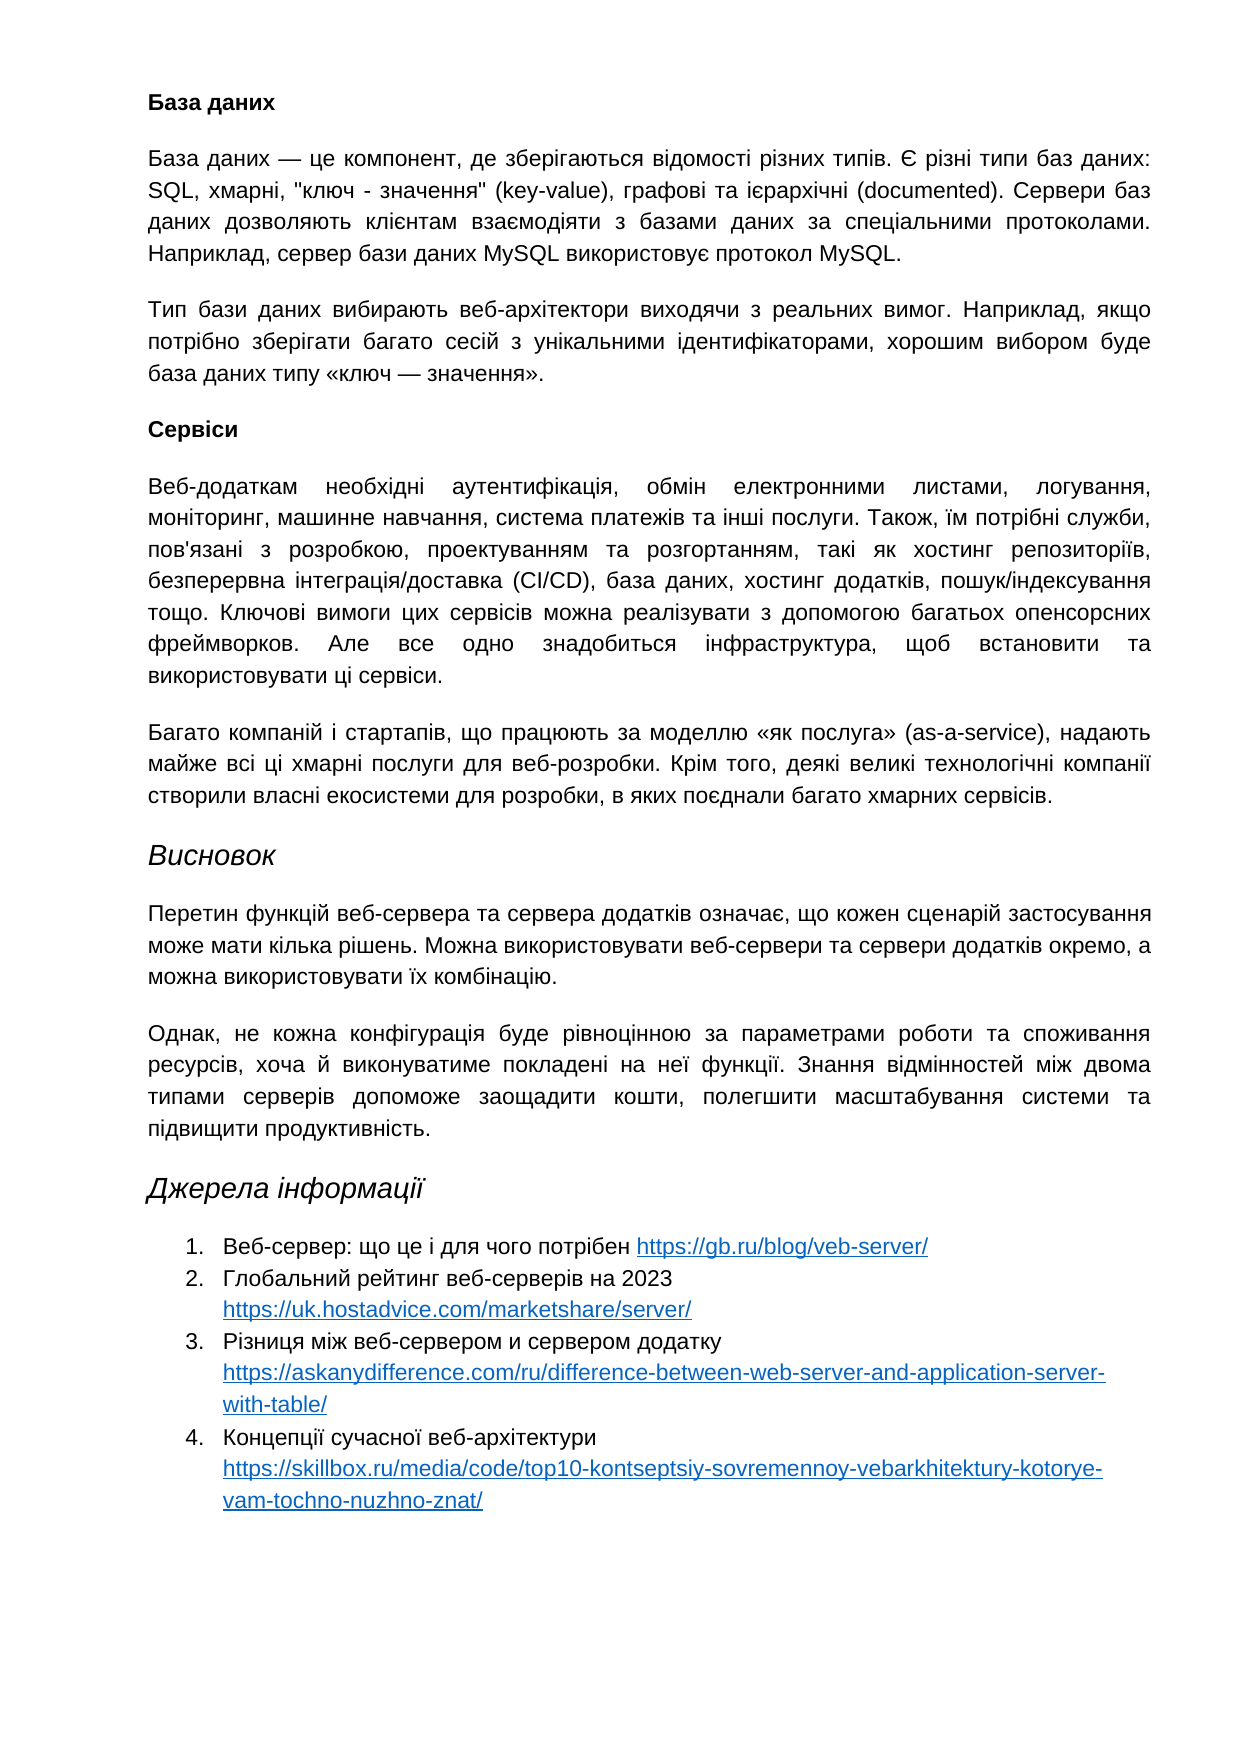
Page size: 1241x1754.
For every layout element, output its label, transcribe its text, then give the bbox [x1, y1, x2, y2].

subtitle Висновок [148, 838, 1152, 872]
subtitle Сервіси [148, 416, 1152, 442]
text Однак, не кожна конфігурація буде рівноцінною за параметрами роботи та споживання ресурсів, хоча й виконуватиме покладені на неї функції. Знання відмінностей між двома типами серверів допоможе заощадити кошти, полегшити масштабування системи та підвищити продуктивність. [148, 1020, 1152, 1141]
list Концепції сучасної веб‑архітектури https://skillbox.ru/media/code/top10-kontseptsiy-sovremennoy-vebarkhitektury-kotorye-vam-tochno-nuzhno-znat/ [185, 1422, 1152, 1513]
text Веб-додаткам необхідні аутентифікація, обмін електронними листами, логування, моніторинг, машинне навчання, система платежів та інші послуги. Також, їм потрібні служби, пов'язані з розробкою, проектуванням та розгортанням, такі як хостинг репозиторіїв, безперервна інтеграція/доставка (CI/CD), база даних, хостинг додатків, пошук/індексування тощо. Ключові вимоги цих сервісів можна реалізувати з допомогою багатьох опенсорсних фреймворков. Але все одно знадобиться інфраструктура, щоб встановити та використовувати ці сервіси. [148, 473, 1152, 688]
subtitle База даних [148, 88, 1152, 115]
subtitle Джерела інформації [148, 1171, 1152, 1204]
list Глобальний рейтинг веб-серверів на 2023 https://uk.hostadvice.com/marketshare/server/ [185, 1264, 1152, 1322]
list Різниця між веб-сервером и сервером додатку https://askanydifference.com/ru/difference-between-web-server-and-application-server-with-table/ [185, 1328, 1152, 1417]
text База даних — це компонент, де зберігаються відомості різних типів. Є різні типи баз даних: SQL, хмарні, "ключ - значення" (key-value), графові та ієрархічні (documented). Сервери баз даних дозволяють клієнтам взаємодіяти з базами даних за спеціальними протоколами. Наприклад, сервер бази даних MySQL використовує протокол MySQL. [148, 145, 1152, 266]
text Тип бази даних вибирають веб-архітектори виходячи з реальних вимог. Наприклад, якщо потрібно зберігати багато сесій з унікальними ідентифікаторами, хорошим вибором буде база даних типу «ключ — значення». [148, 296, 1152, 386]
text Перетин функцій веб-сервера та сервера додатків означає, що кожен сценарій застосування може мати кілька рішень. Можна використовувати веб-сервери та сервери додатків окремо, а можна використовувати їх комбінацію. [148, 900, 1152, 989]
text Багато компаній і стартапів, що працюють за моделлю «як послуга» (as-a-service), надають майже всі ці хмарні послуги для веб-розробки. Крім того, деякі великі технологічні компанії створили власні екосистеми для розробки, в яких поєднали багато хмарних сервісів. [148, 718, 1152, 808]
list Веб-сервер: що це і для чого потрібен https://gb.ru/blog/veb-server/ [185, 1233, 1152, 1259]
